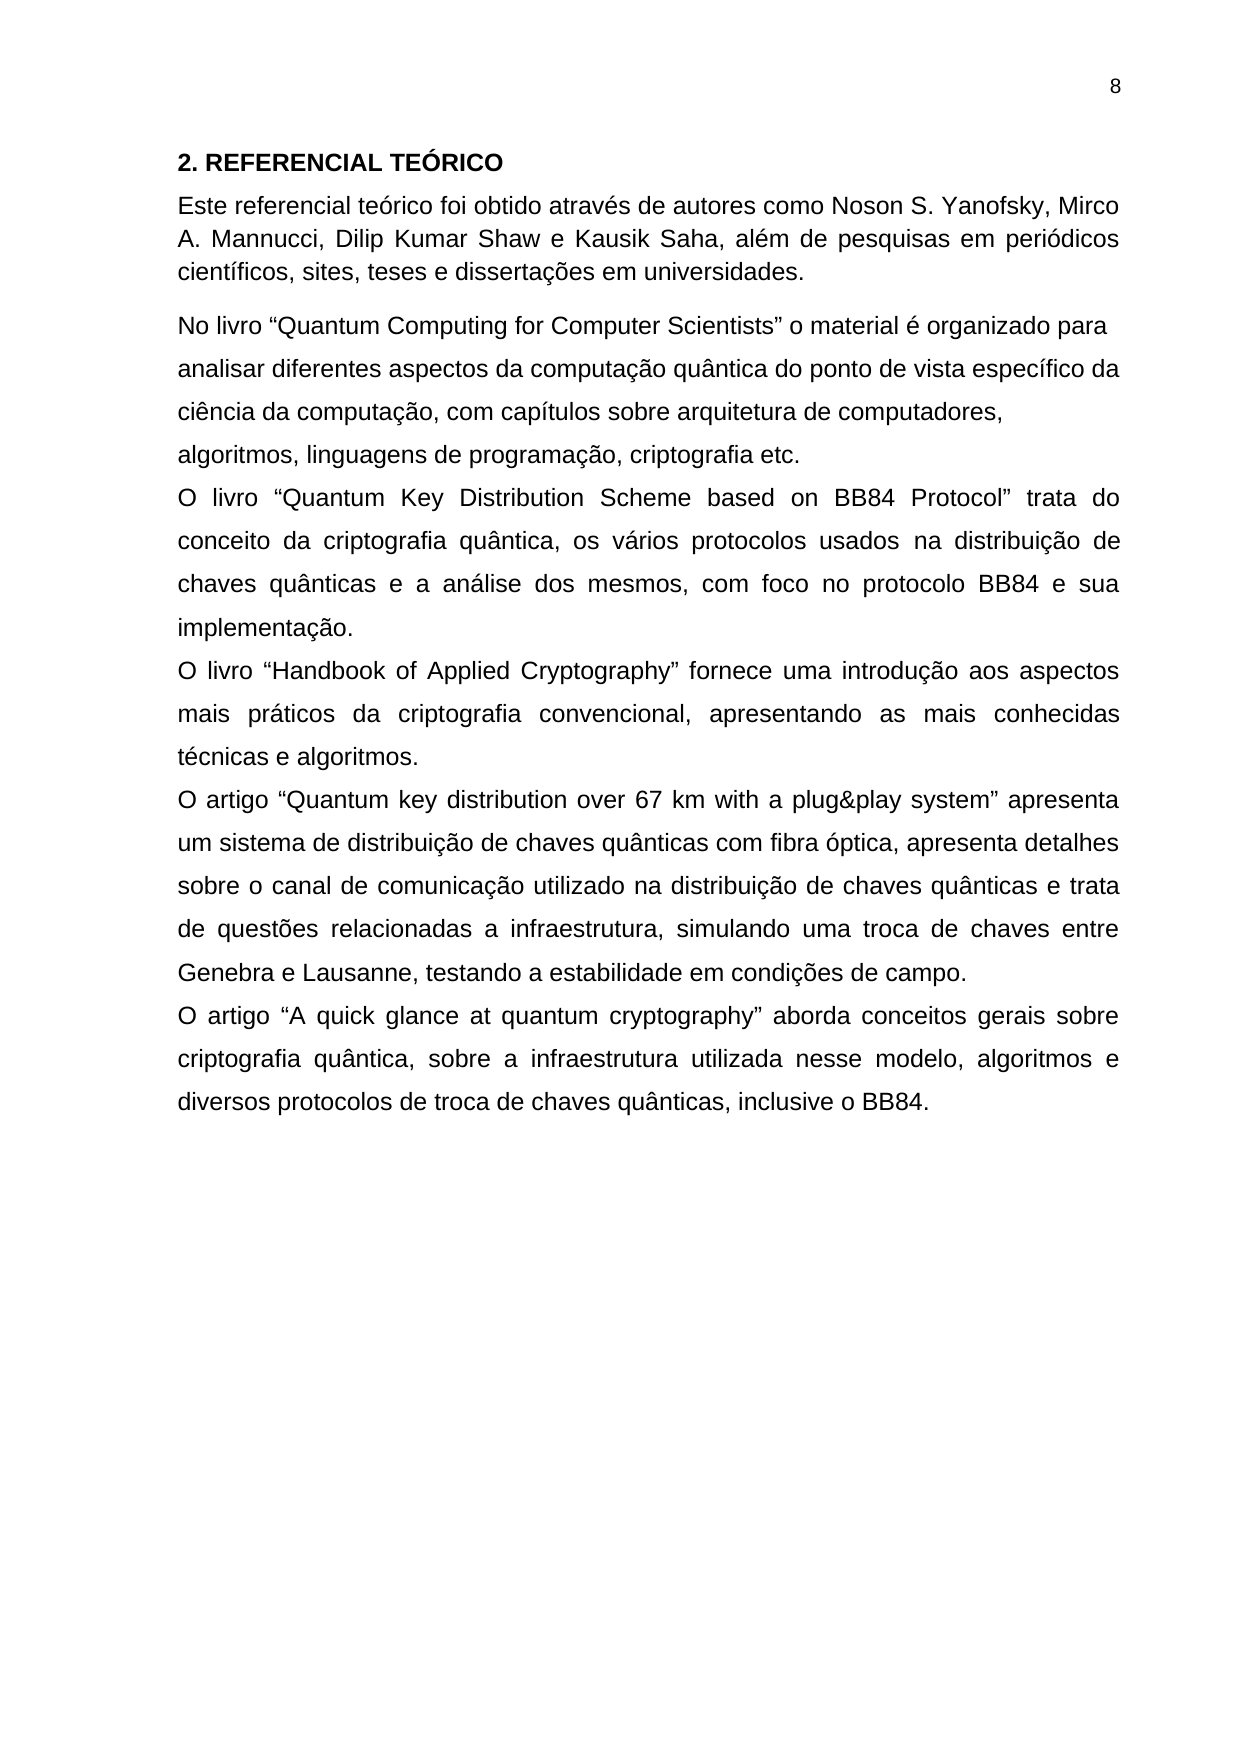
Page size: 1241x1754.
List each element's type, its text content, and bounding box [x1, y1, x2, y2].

text O livro “Handbook of Applied Cryptography” fornece uma introdução aos aspectos mais práticos da criptografia convencional, apresentando as mais conhecidas técnicas e algoritmos. [177, 656, 1121, 771]
text 2. REFERENCIAL TEÓRICO [177, 148, 1121, 176]
text O artigo “A quick glance at quantum cryptography” aborda conceitos gerais sobre criptografia quântica, sobre a infraestrutura utilizada nesse modelo, algoritmos e diversos protocolos de troca de chaves quânticas, inclusive o BB84. [177, 1001, 1121, 1116]
text algoritmos, linguagens de programação, criptografia etc. [177, 440, 1121, 469]
text Este referencial teórico foi obtido através de autores como Noson S. Yanofsky, Mirco A. Mannucci, Dilip Kumar Shaw e Kausik Saha, além de pesquisas em periódicos científicos, sites, teses e dissertações em universidades. [177, 191, 1121, 286]
text analisar diferentes aspectos da computação quântica do ponto de vista específico da ciência da computação, com capítulos sobre arquitetura de computadores, [177, 354, 1121, 426]
text No livro “Quantum Computing for Computer Scientists” o material é organizado para [177, 311, 1121, 339]
text O artigo “Quantum key distribution over 67 km with a plug&play system” apresenta um sistema de distribuição de chaves quânticas com fibra óptica, apresenta detalhes sobre o canal de comunicação utilizado na distribuição de chaves quânticas e trata de questões relacionadas a infraestrutura, simulando uma troca de chaves entre Genebra e Lausanne, testando a estabilidade em condições de campo. [177, 785, 1121, 986]
text O livro “Quantum Key Distribution Scheme based on BB84 Protocol” trata do conceito da criptografia quântica, os vários protocolos usados ​​na distribuição de chaves quânticas e a análise dos mesmos, com foco no protocolo BB84 e sua implementação. [177, 483, 1121, 641]
